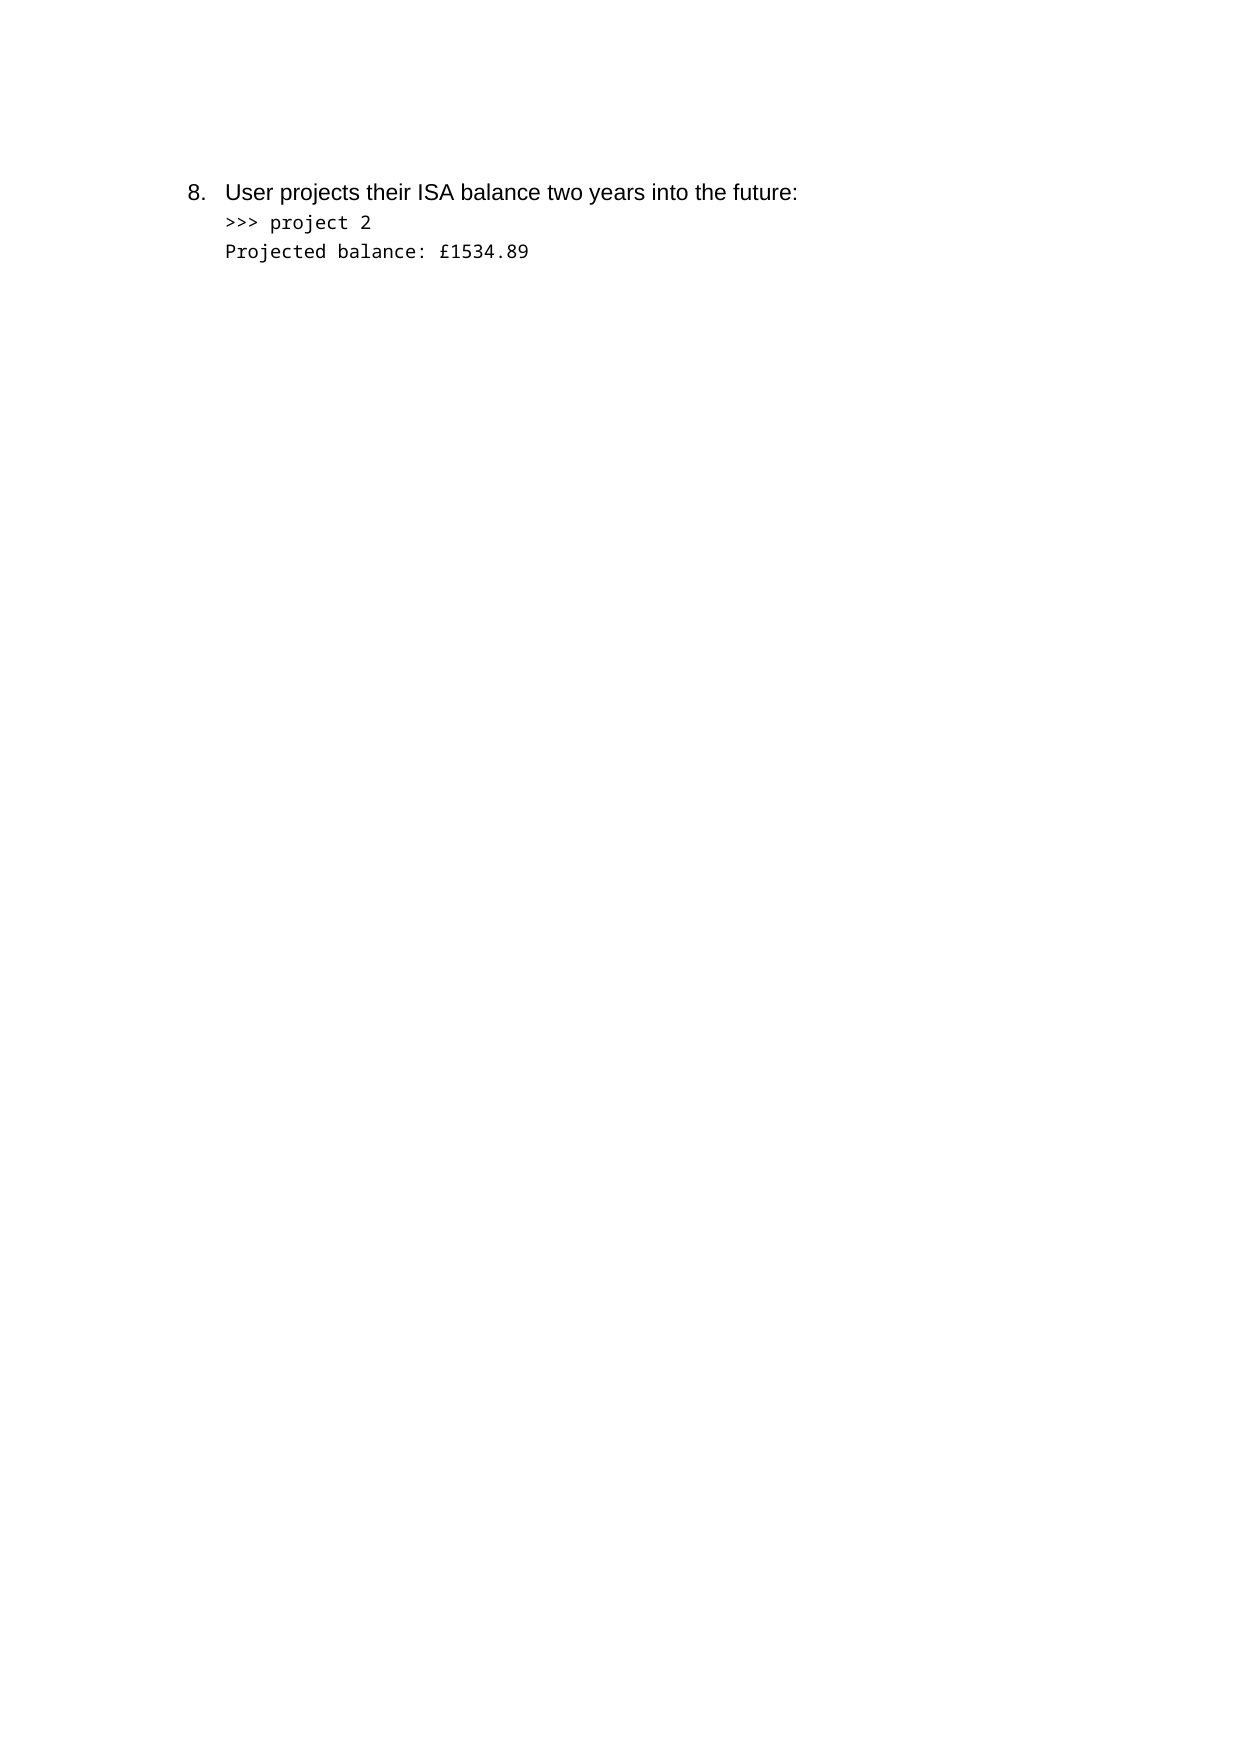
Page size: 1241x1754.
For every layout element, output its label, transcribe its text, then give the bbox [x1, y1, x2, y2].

list >>> project 2 Projected balance: £1534.89 [225, 209, 1090, 264]
list User projects their ISA balance two years into the future: [187, 179, 1090, 206]
